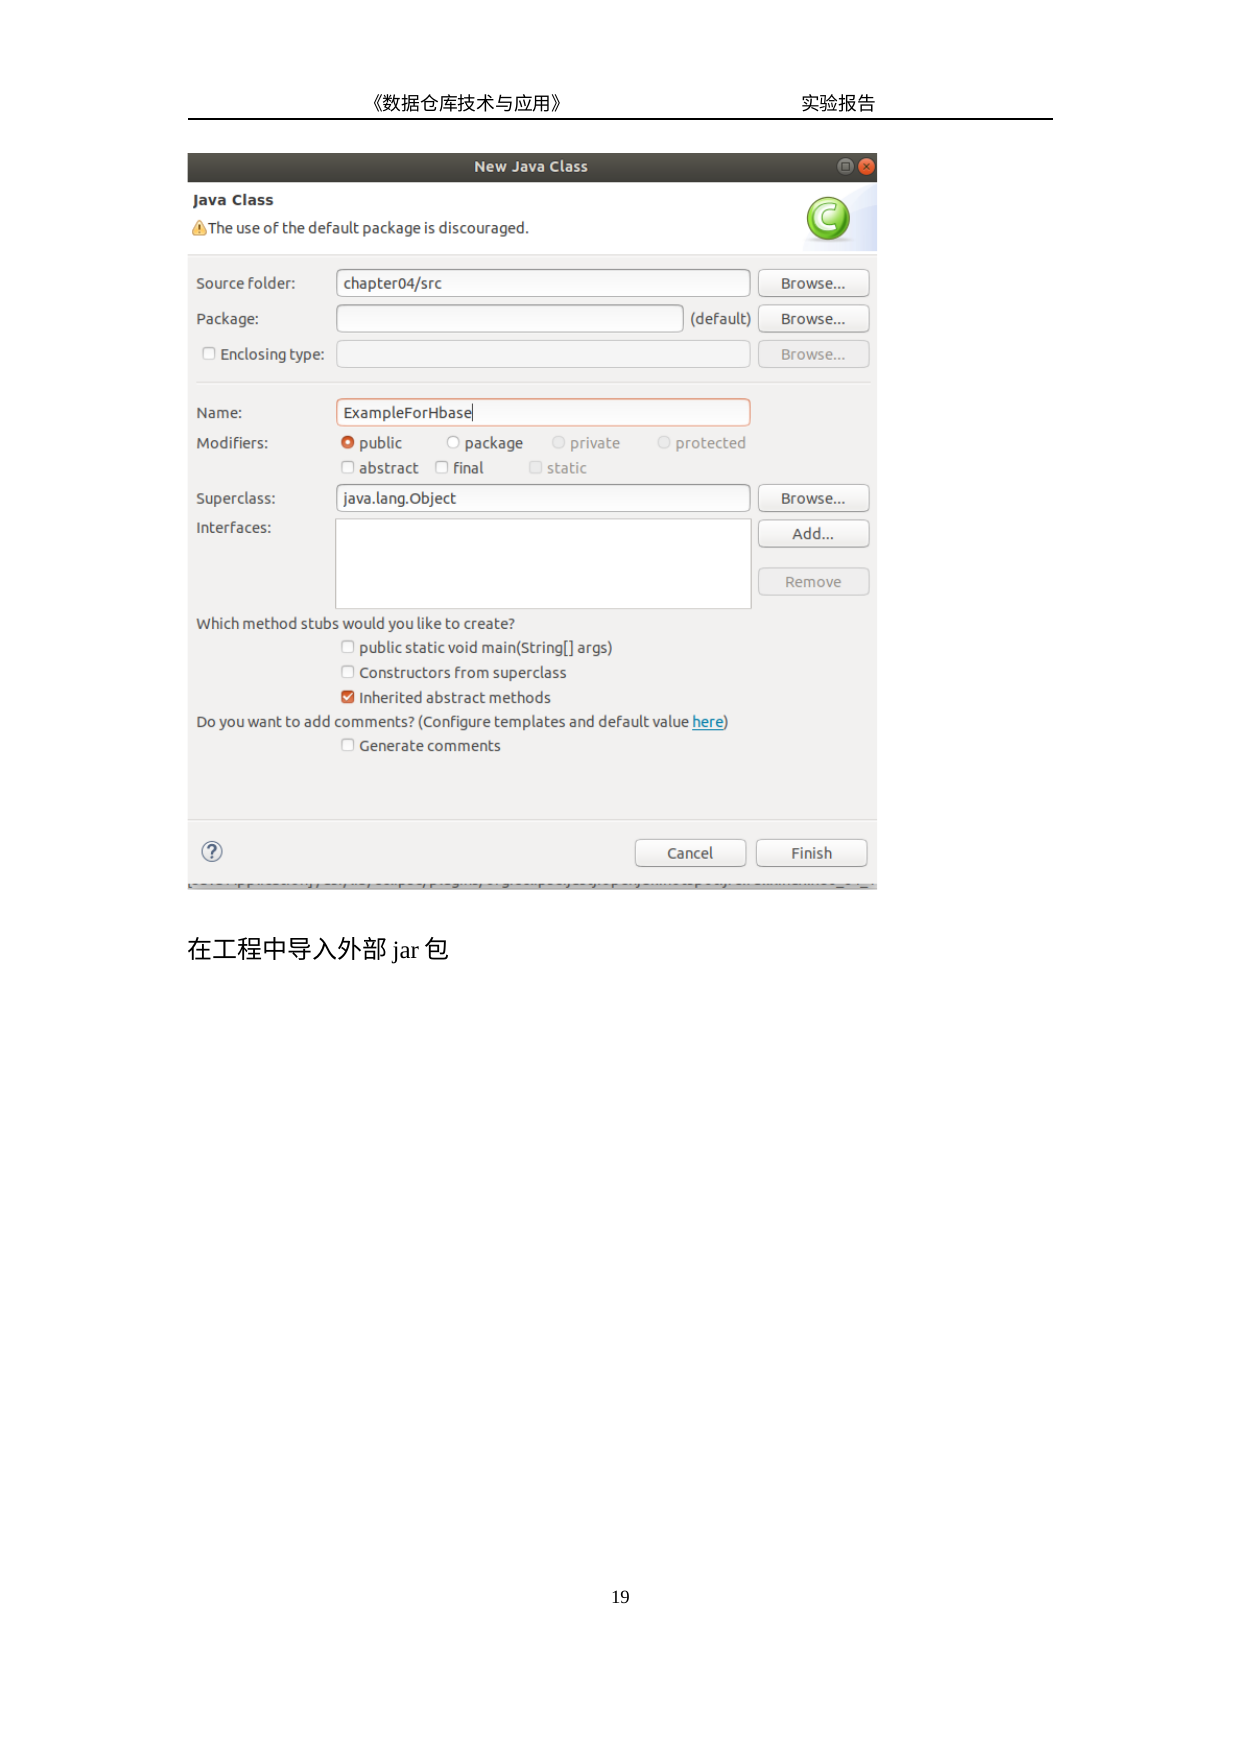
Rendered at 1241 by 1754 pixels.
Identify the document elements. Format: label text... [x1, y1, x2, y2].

text 在工程中导入外部jar包 [187, 915, 1053, 980]
picture [187, 153, 878, 890]
